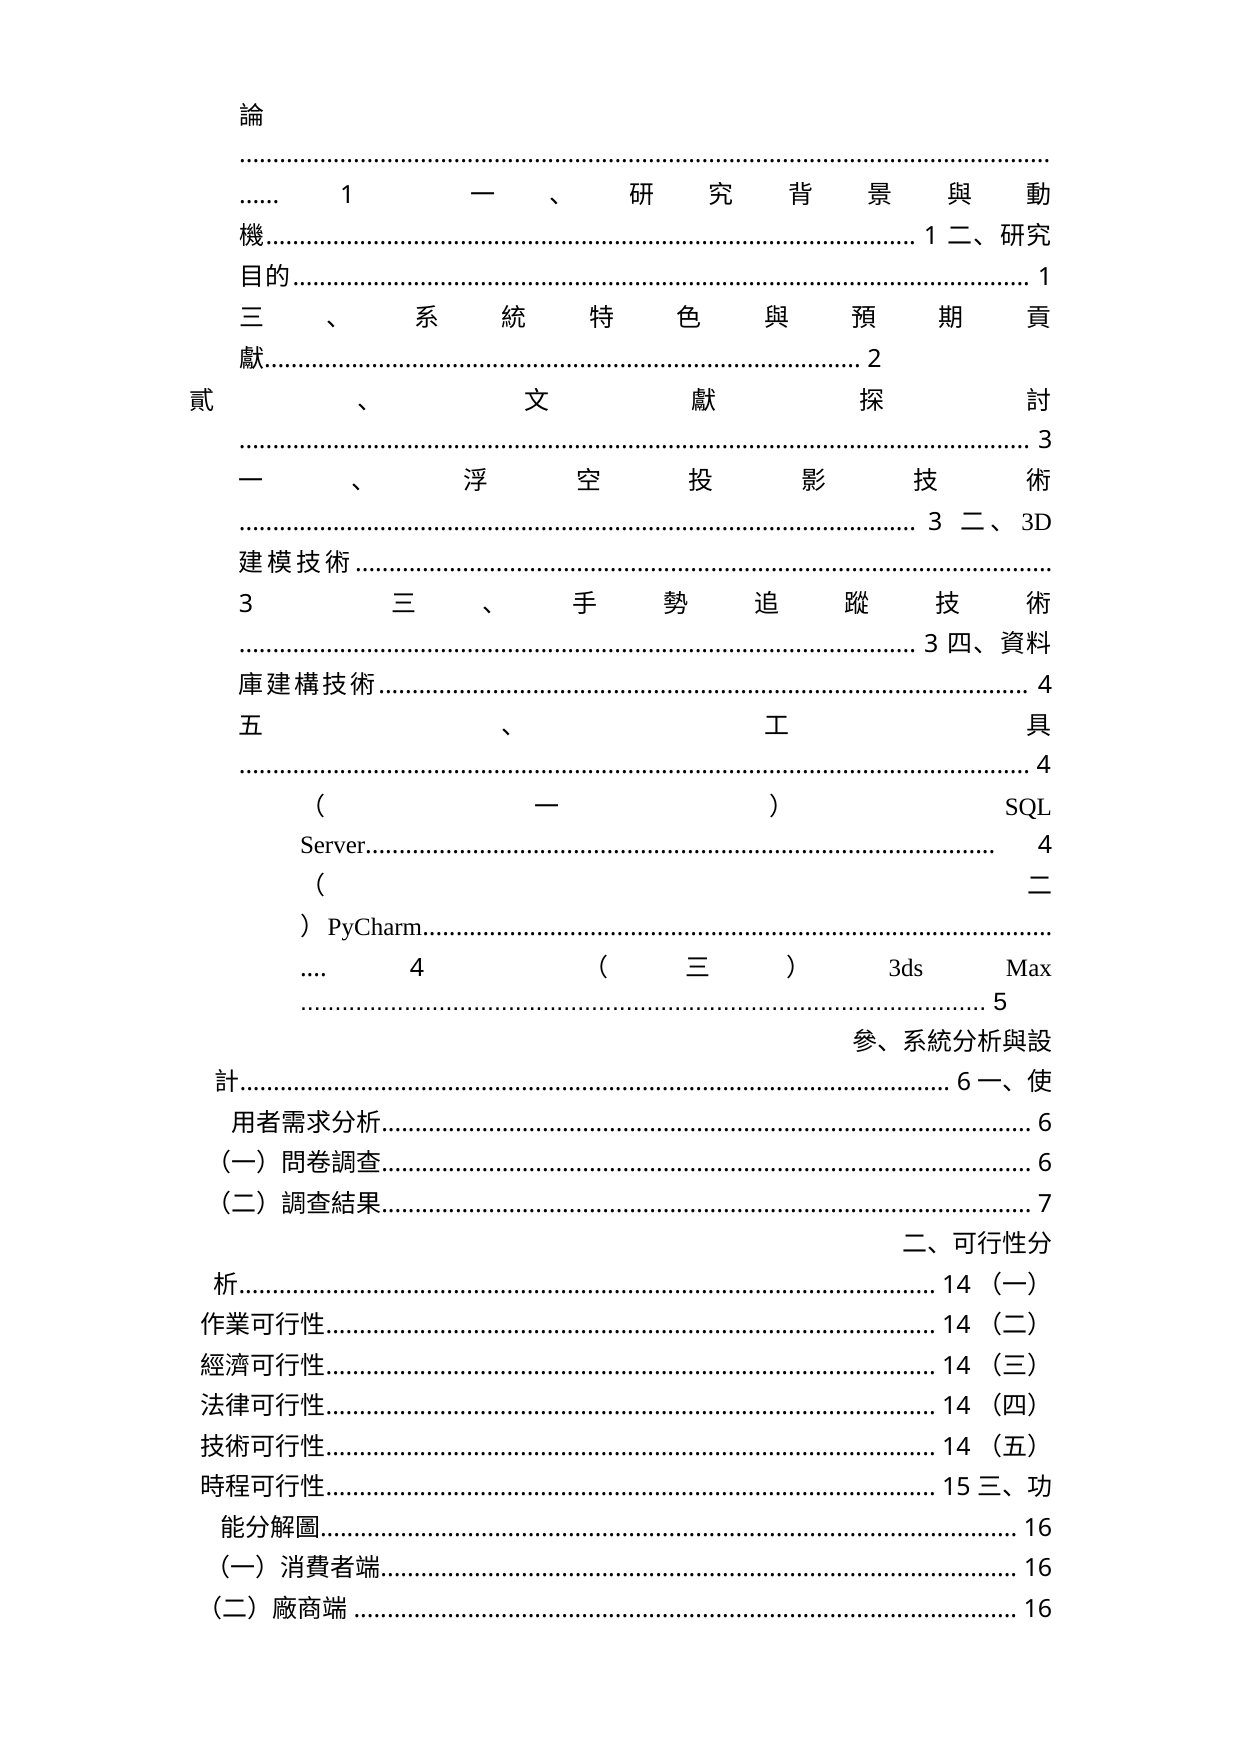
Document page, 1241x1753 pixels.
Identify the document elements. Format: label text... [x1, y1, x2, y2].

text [189, 1021, 1052, 1624]
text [190, 95, 1052, 375]
text （一）SQL Server.............................................................................................. 4 （二）PyCharm.................................................................................................. 4 （三）3ds Max ................................................................................................... 5 [300, 786, 1052, 1016]
text 貳、文獻探討 ...................................................................................................................... 3 一、浮空投影技術 ..................................................................................................... 3 二、3D 建模技術........................................................................................................ 3 三、手勢追蹤技術 ..................................................................................................... 3 四、資料庫建構技術................................................................................................. 4 五、工具 ...................................................................................................................... 4 [189, 381, 1052, 781]
